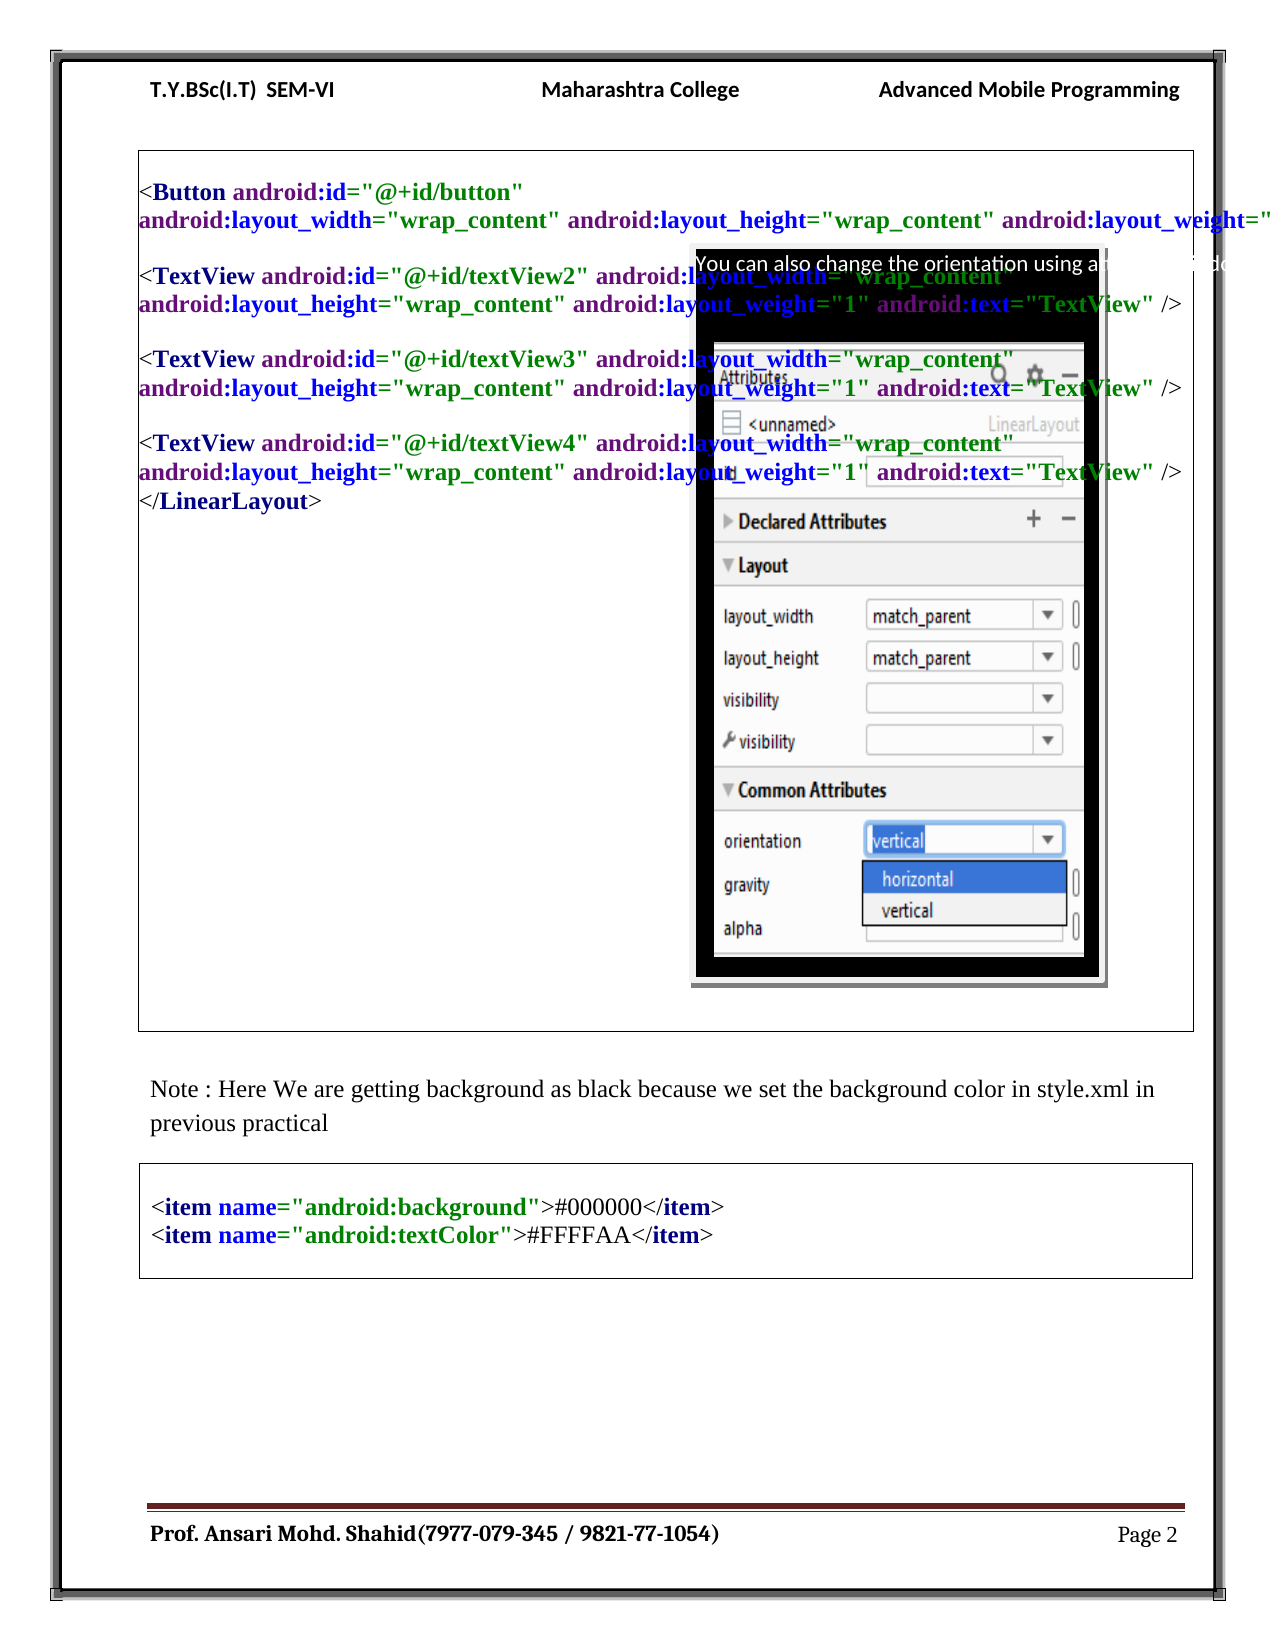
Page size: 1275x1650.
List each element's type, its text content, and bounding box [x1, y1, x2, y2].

picture [51, 1589, 61, 1600]
picture [1214, 1589, 1225, 1600]
text Note : Here We are getting background as black because we set the background color in style.xml in previous practical [150, 1074, 1206, 1136]
picture [1214, 51, 1225, 61]
text T.Y.BSc(I.T) SEM-VI Maharashtra College Advanced Mobile Programming [150, 75, 1206, 103]
picture [51, 51, 61, 61]
picture [714, 342, 1084, 957]
